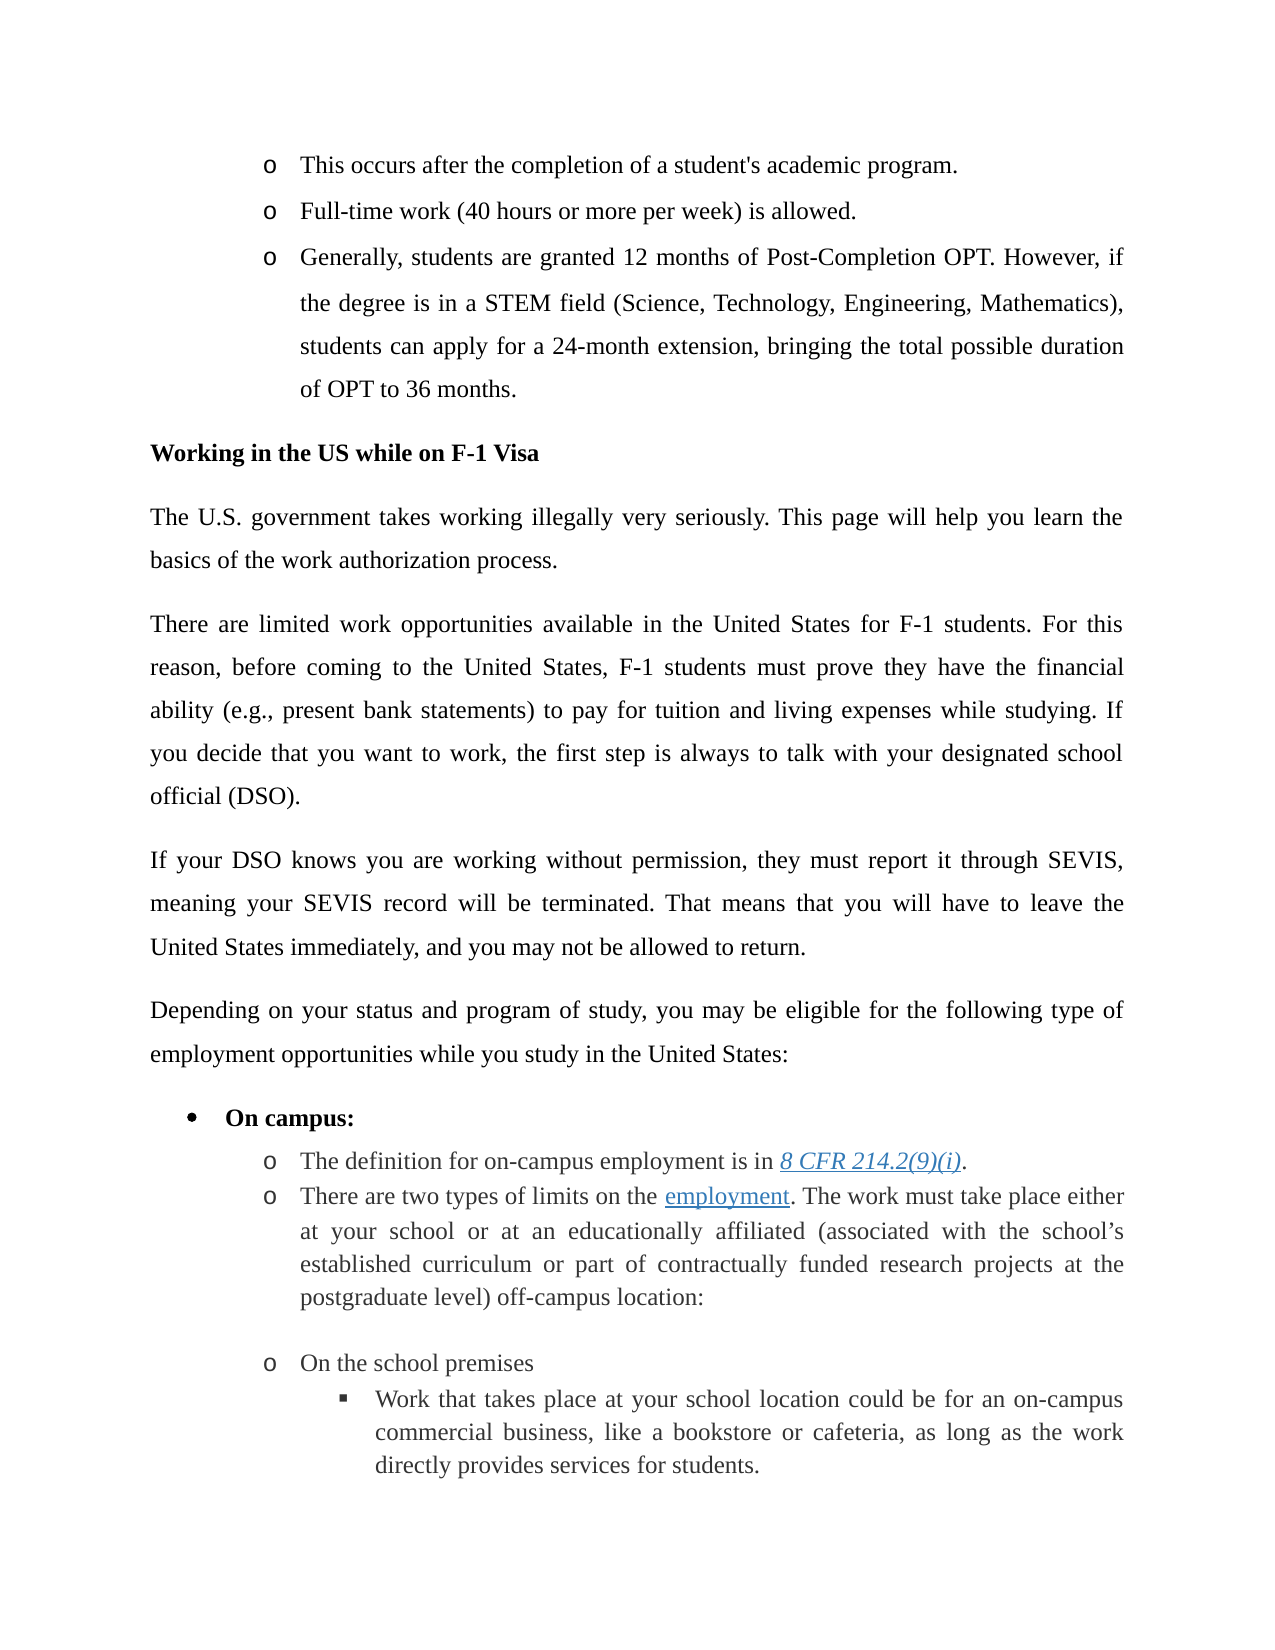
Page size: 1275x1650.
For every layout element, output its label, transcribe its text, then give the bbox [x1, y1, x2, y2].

text There are limited work opportunities available in the United States for F-1 students. For this reason, before coming to the United States, F-1 students must prove they have the financial ability (e.g., present bank statements) to pay for tuition and living expenses while studying. If you decide that you want to work, the first step is always to talk with your designated school official (DSO). [150, 609, 1125, 810]
list Generally, students are granted 12 months of Post-Completion OPT. However, if the degree is in a STEM field (Science, Technology, Engineering, Mathematics), students can apply for a 24-month extension, bringing the total possible duration of OPT to 36 months. [262, 242, 1125, 403]
text The U.S. government takes working illegally very seriously. This page will help you learn the basics of the work authorization process. [150, 502, 1125, 574]
text If your DSO knows you are working without permission, they must report it through SEVIS, meaning your SEVIS record will be terminated. That means that you will have to leave the United States immediately, and you may not be allowed to return. [150, 845, 1125, 960]
list On campus: [187, 1103, 1125, 1131]
list Full-time work (40 hours or more per week) is allowed. [262, 196, 1125, 227]
list This occurs after the completion of a student's academic program. [262, 150, 1125, 181]
list The definition for on-campus employment is in 8 CFR 214.2(9)(i). [262, 1146, 1125, 1177]
text Depending on your status and program of study, you may be eligible for the following type of employment opportunities while you study in the United States: [150, 996, 1125, 1067]
list Work that takes place at your school location could be for an on-campus commercial business, like a bookstore or cafeteria, as long as the work directly provides services for students. [337, 1384, 1125, 1479]
text Working in the US while on F-1 Visa [150, 438, 1125, 467]
list On the school premises [262, 1348, 1125, 1379]
list There are two types of limits on the employment. The work must take place either at your school or at an educationally affiliated (associated with the school’s established curriculum or part of contractually funded research projects at the postgraduate level) off-campus location: [262, 1181, 1125, 1311]
